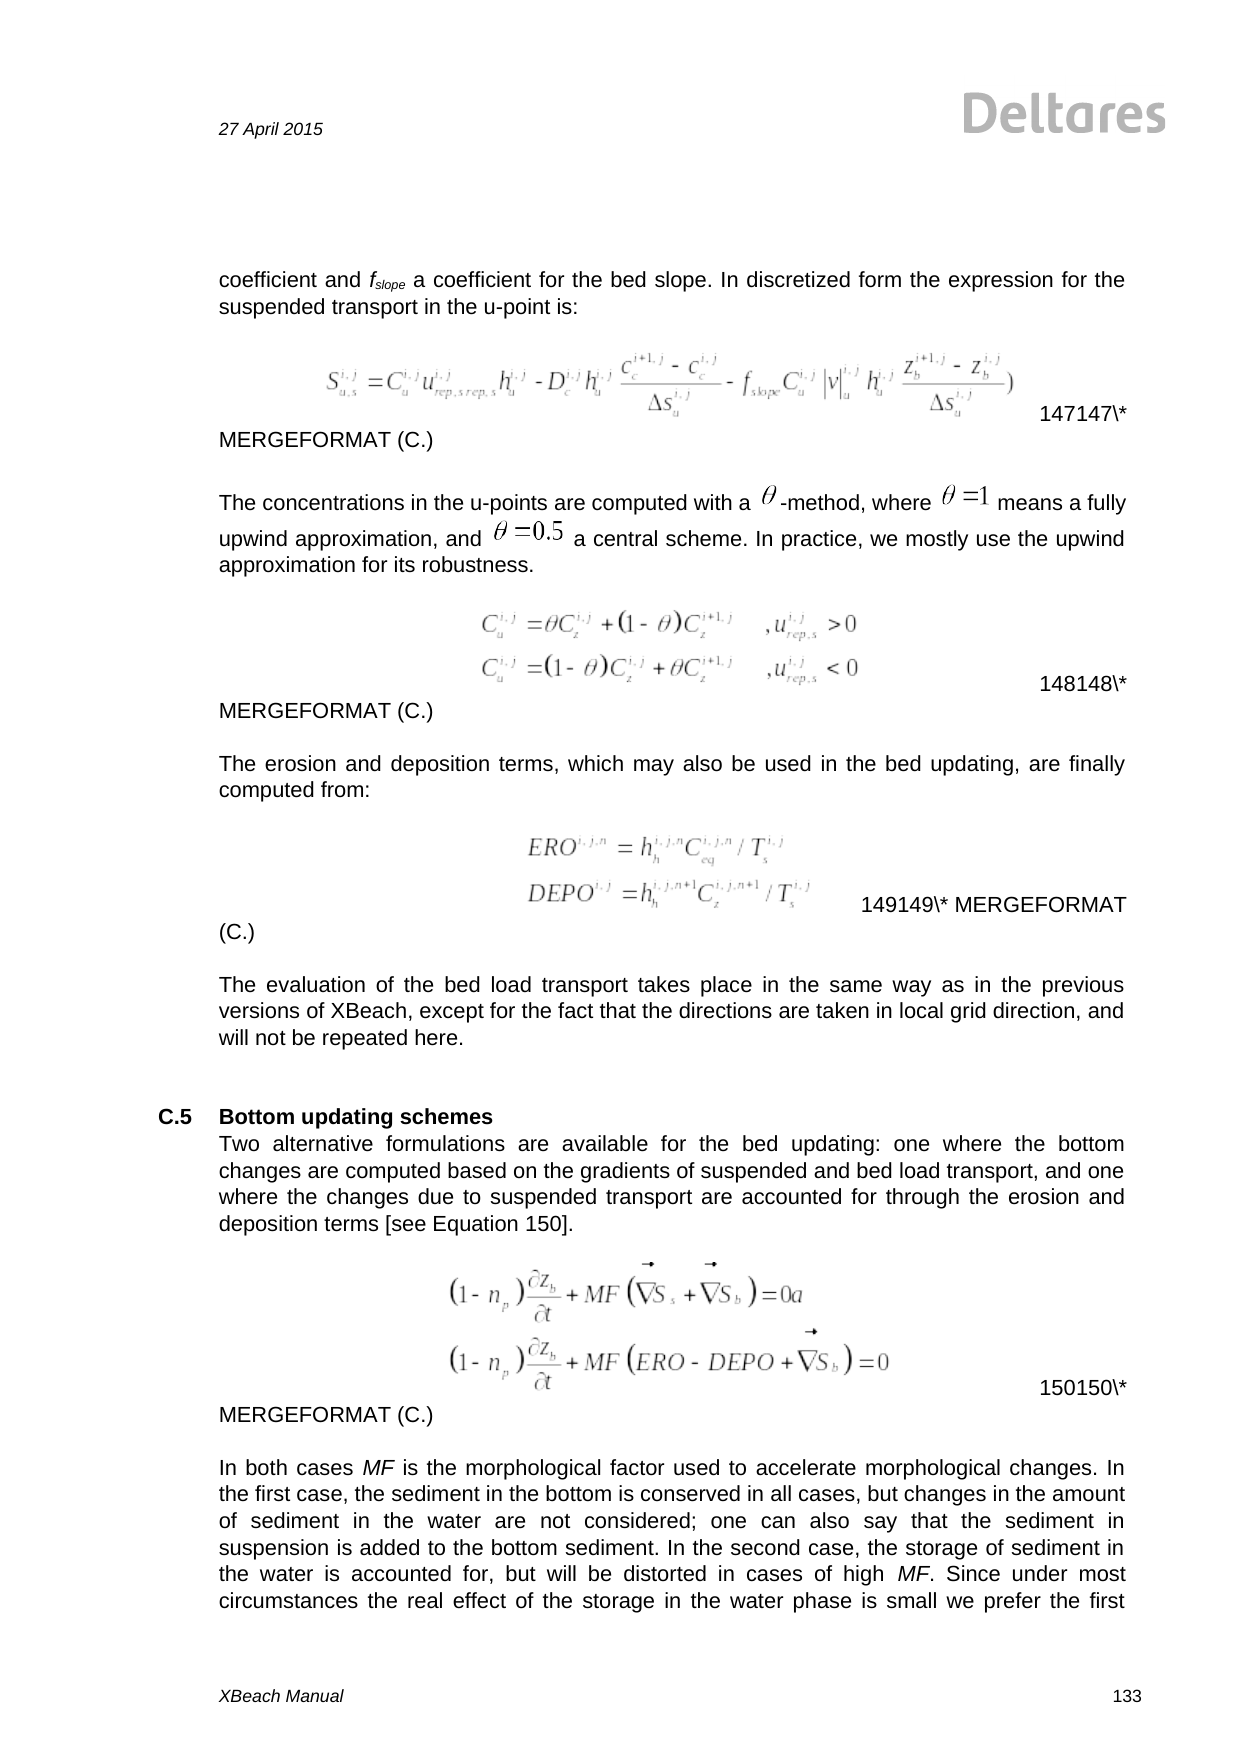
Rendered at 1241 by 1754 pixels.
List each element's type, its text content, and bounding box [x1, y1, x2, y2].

text The erosion and deposition terms, which may also be used in the bed updating, are finally computed from: [218, 749, 1126, 802]
text The evaluation of the bed load transport takes place in the same way as in the previous versions of XBeach, except for the fact that the directions are taken in local grid direction, and will not be repeated here. [218, 970, 1126, 1050]
subtitle Bottom updating schemes [192, 1103, 1126, 1130]
text The concentrations in the u-points are computed with a -method, where means a fully upwind approximation, and a central scheme. In practice, we mostly use the upwind approximation for its robustness. [218, 479, 1126, 578]
text Two alternative formulations are available for the bed updating: one where the bottom changes are computed based on the gradients of suspended and bed load transport, and one where the changes due to suspended transport are accounted for through the erosion and deposition terms [see Equation ]. [218, 1130, 1126, 1236]
picture [964, 75, 1166, 133]
